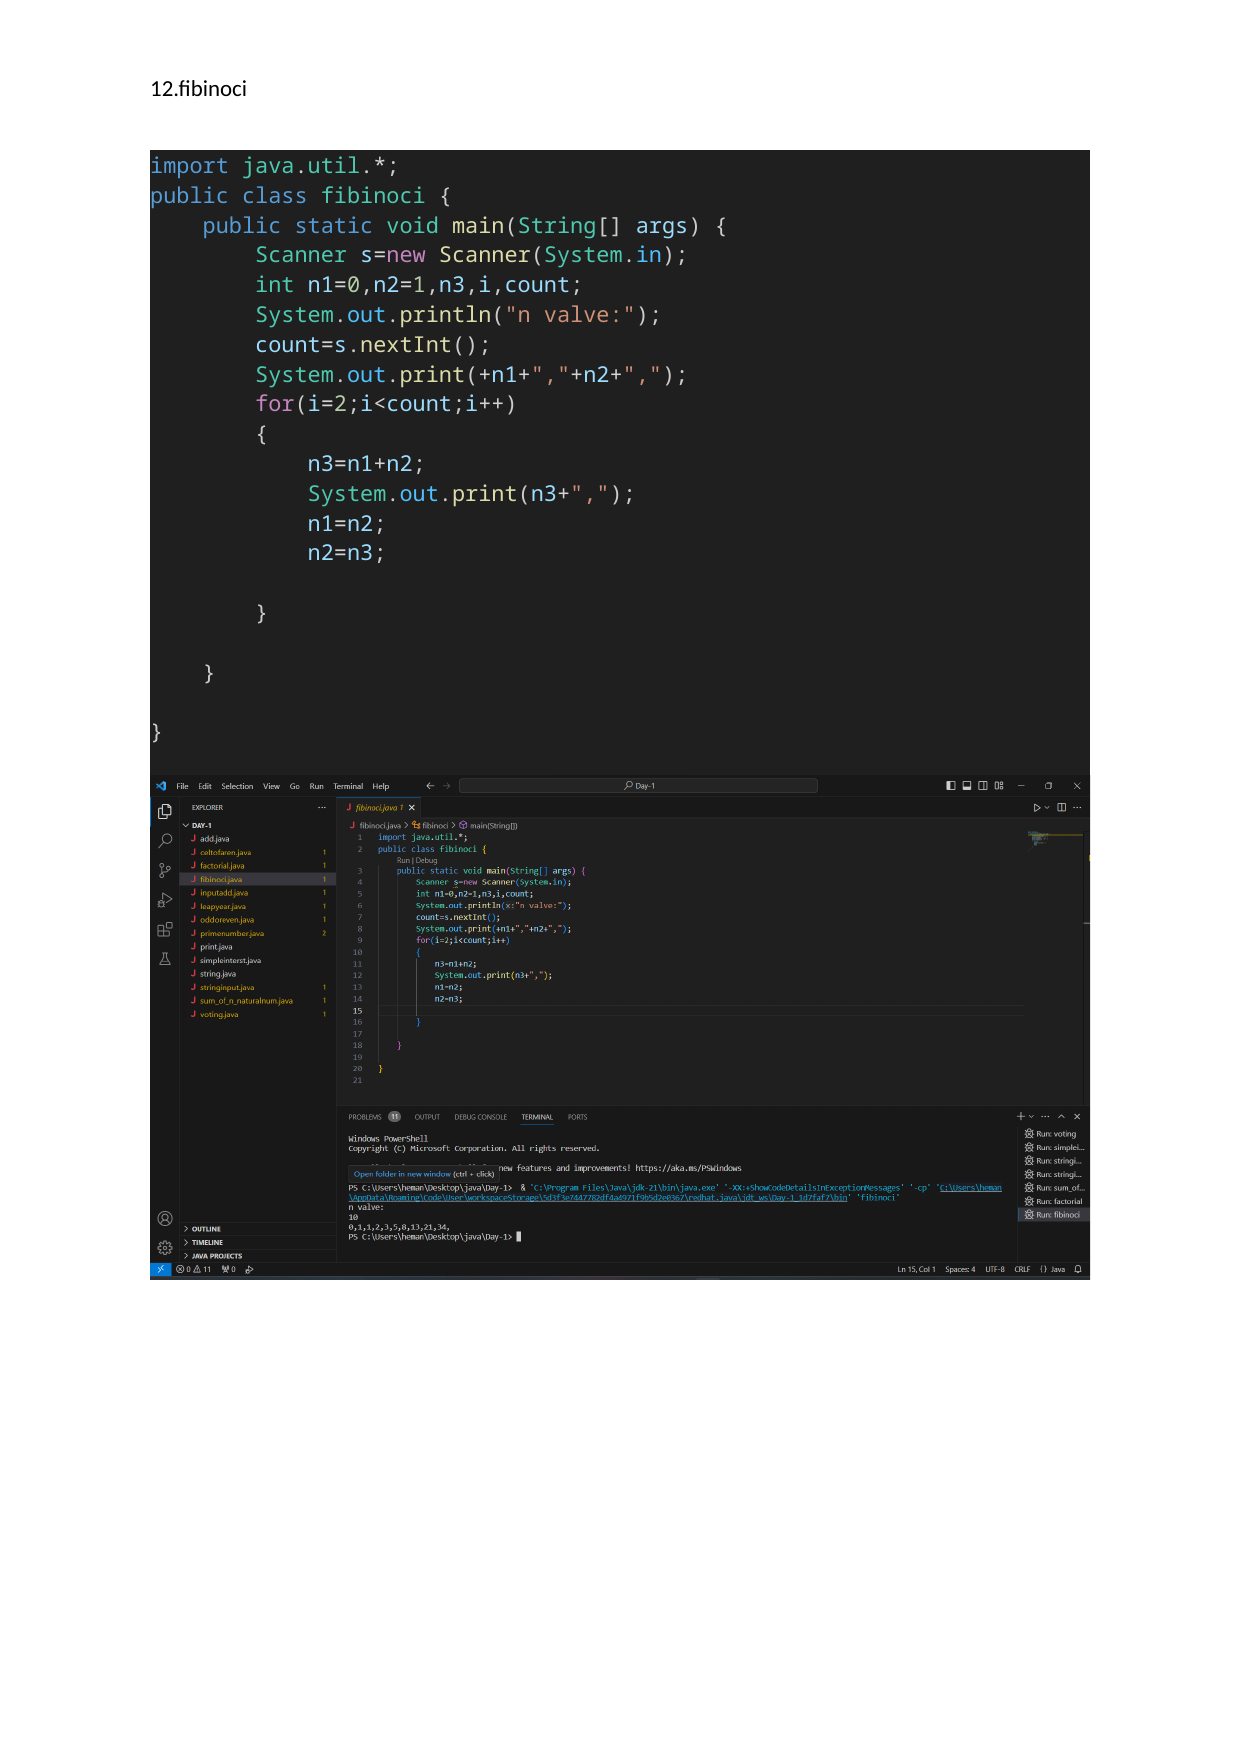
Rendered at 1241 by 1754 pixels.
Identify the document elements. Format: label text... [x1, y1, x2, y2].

text int n1=0,n2=1,n3,i,count; [150, 269, 1090, 299]
text import java.util.*; [150, 150, 1090, 180]
text } [150, 656, 1090, 686]
text Scanner s=new Scanner(System.in); [150, 239, 1090, 269]
text System.out.print(n3+","); [150, 478, 1090, 507]
text } [150, 597, 1090, 627]
text n3=n1+n2; [150, 448, 1090, 478]
text System.out.println("n valve:"); [150, 299, 1090, 329]
text } [150, 716, 1090, 746]
text public class fibinoci { [150, 180, 1090, 209]
text n1=n2; [150, 507, 1090, 537]
text for(i=2;i<count;i++) [150, 388, 1090, 418]
picture [150, 775, 1091, 1280]
text { [150, 418, 1090, 448]
text count=s.nextInt(); [150, 329, 1090, 358]
text n2=n3; [150, 537, 1090, 567]
text System.out.print(+n1+","+n2+","); [150, 358, 1090, 388]
text public static void main(String[] args) { [150, 209, 1090, 239]
